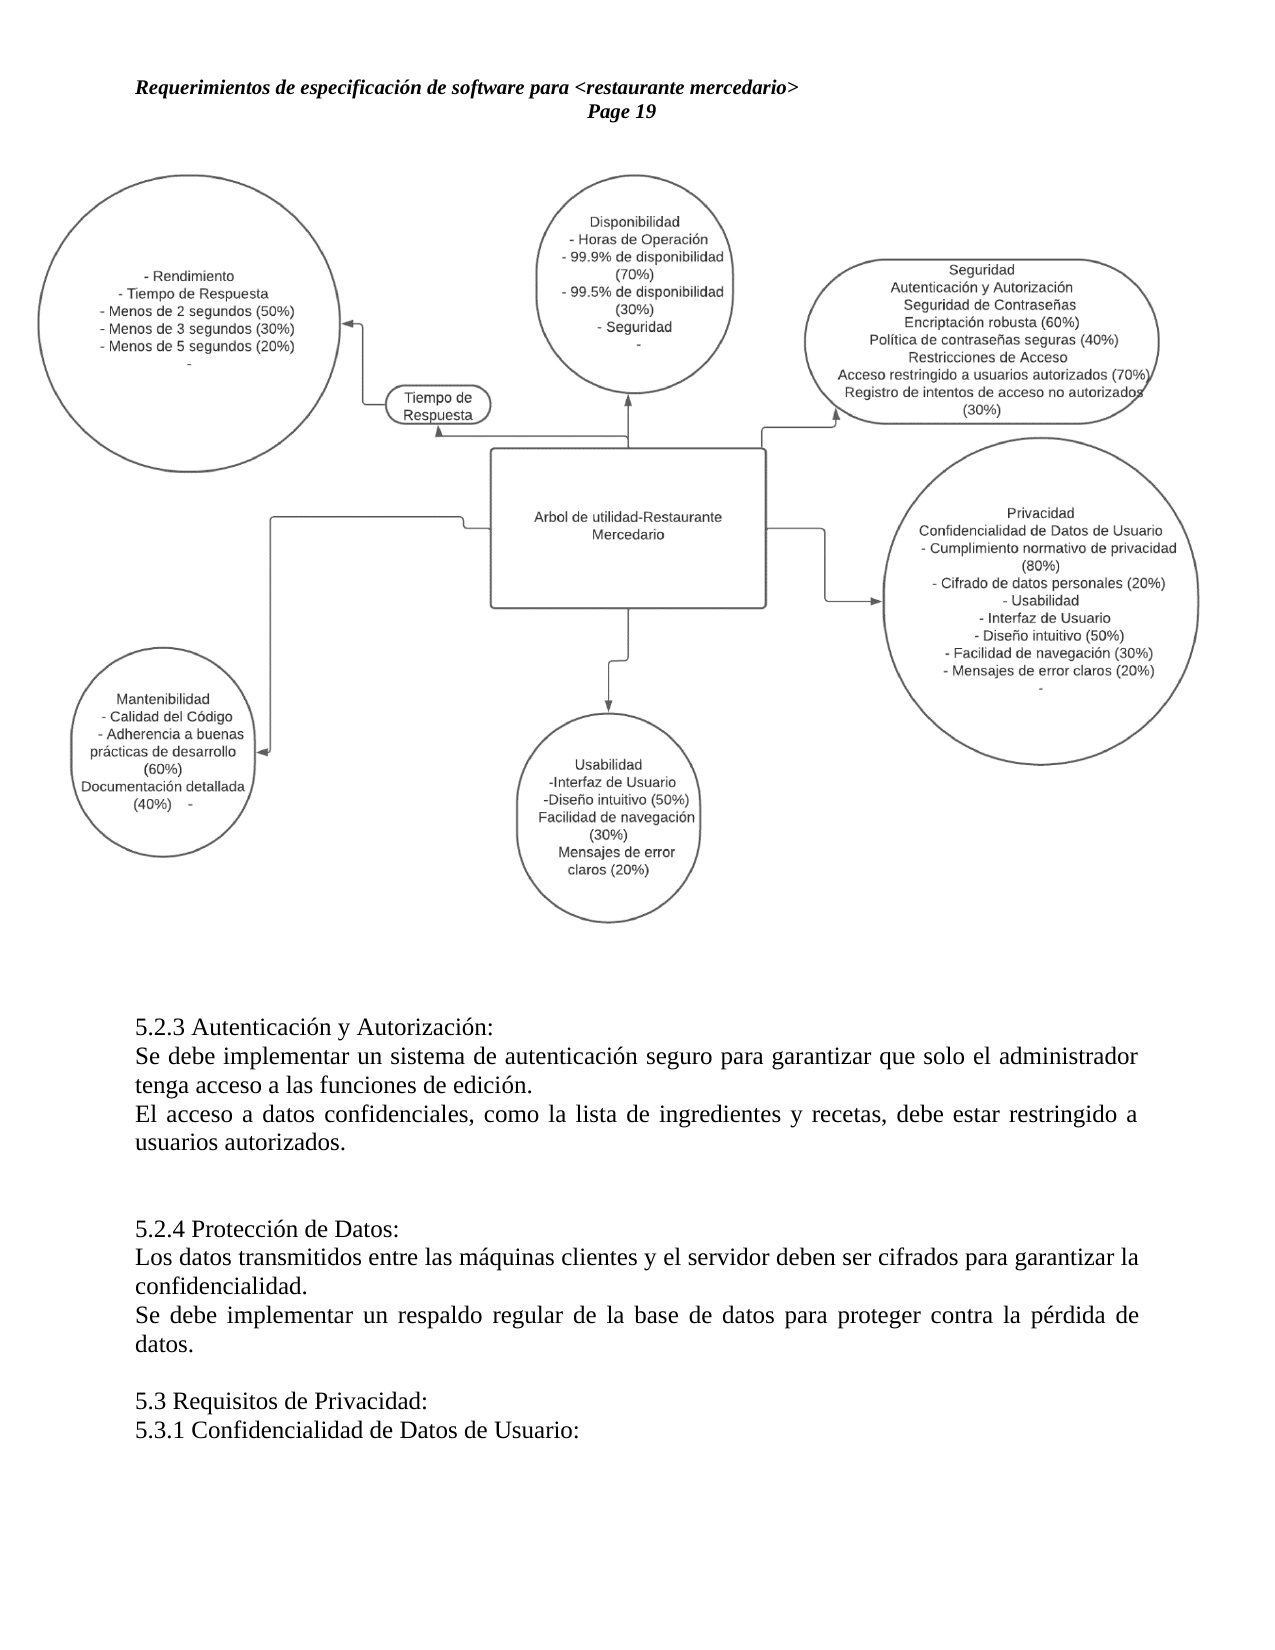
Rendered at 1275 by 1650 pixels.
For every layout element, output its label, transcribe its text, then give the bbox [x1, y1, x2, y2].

text Se debe implementar un sistema de autenticación seguro para garantizar que solo el administrador tenga acceso a las funciones de edición. [135, 1041, 1140, 1099]
picture [12, 150, 1221, 943]
text El acceso a datos confidenciales, como la lista de ingredientes y recetas, debe estar restringido a usuarios autorizados. [135, 1099, 1140, 1156]
text Los datos transmitidos entre las máquinas clientes y el servidor deben ser cifrados para garantizar la confidencialidad. [135, 1242, 1140, 1300]
text 5.3 Requisitos de Privacidad: [135, 1386, 1140, 1415]
text 5.2.4 Protección de Datos: [135, 1214, 1140, 1242]
text 5.2.3 Autenticación y Autorización: [135, 1012, 1140, 1041]
text 5.3.1 Confidencialidad de Datos de Usuario: [135, 1415, 1140, 1444]
text Se debe implementar un respaldo regular de la base de datos para proteger contra la pérdida de datos. [135, 1300, 1140, 1357]
